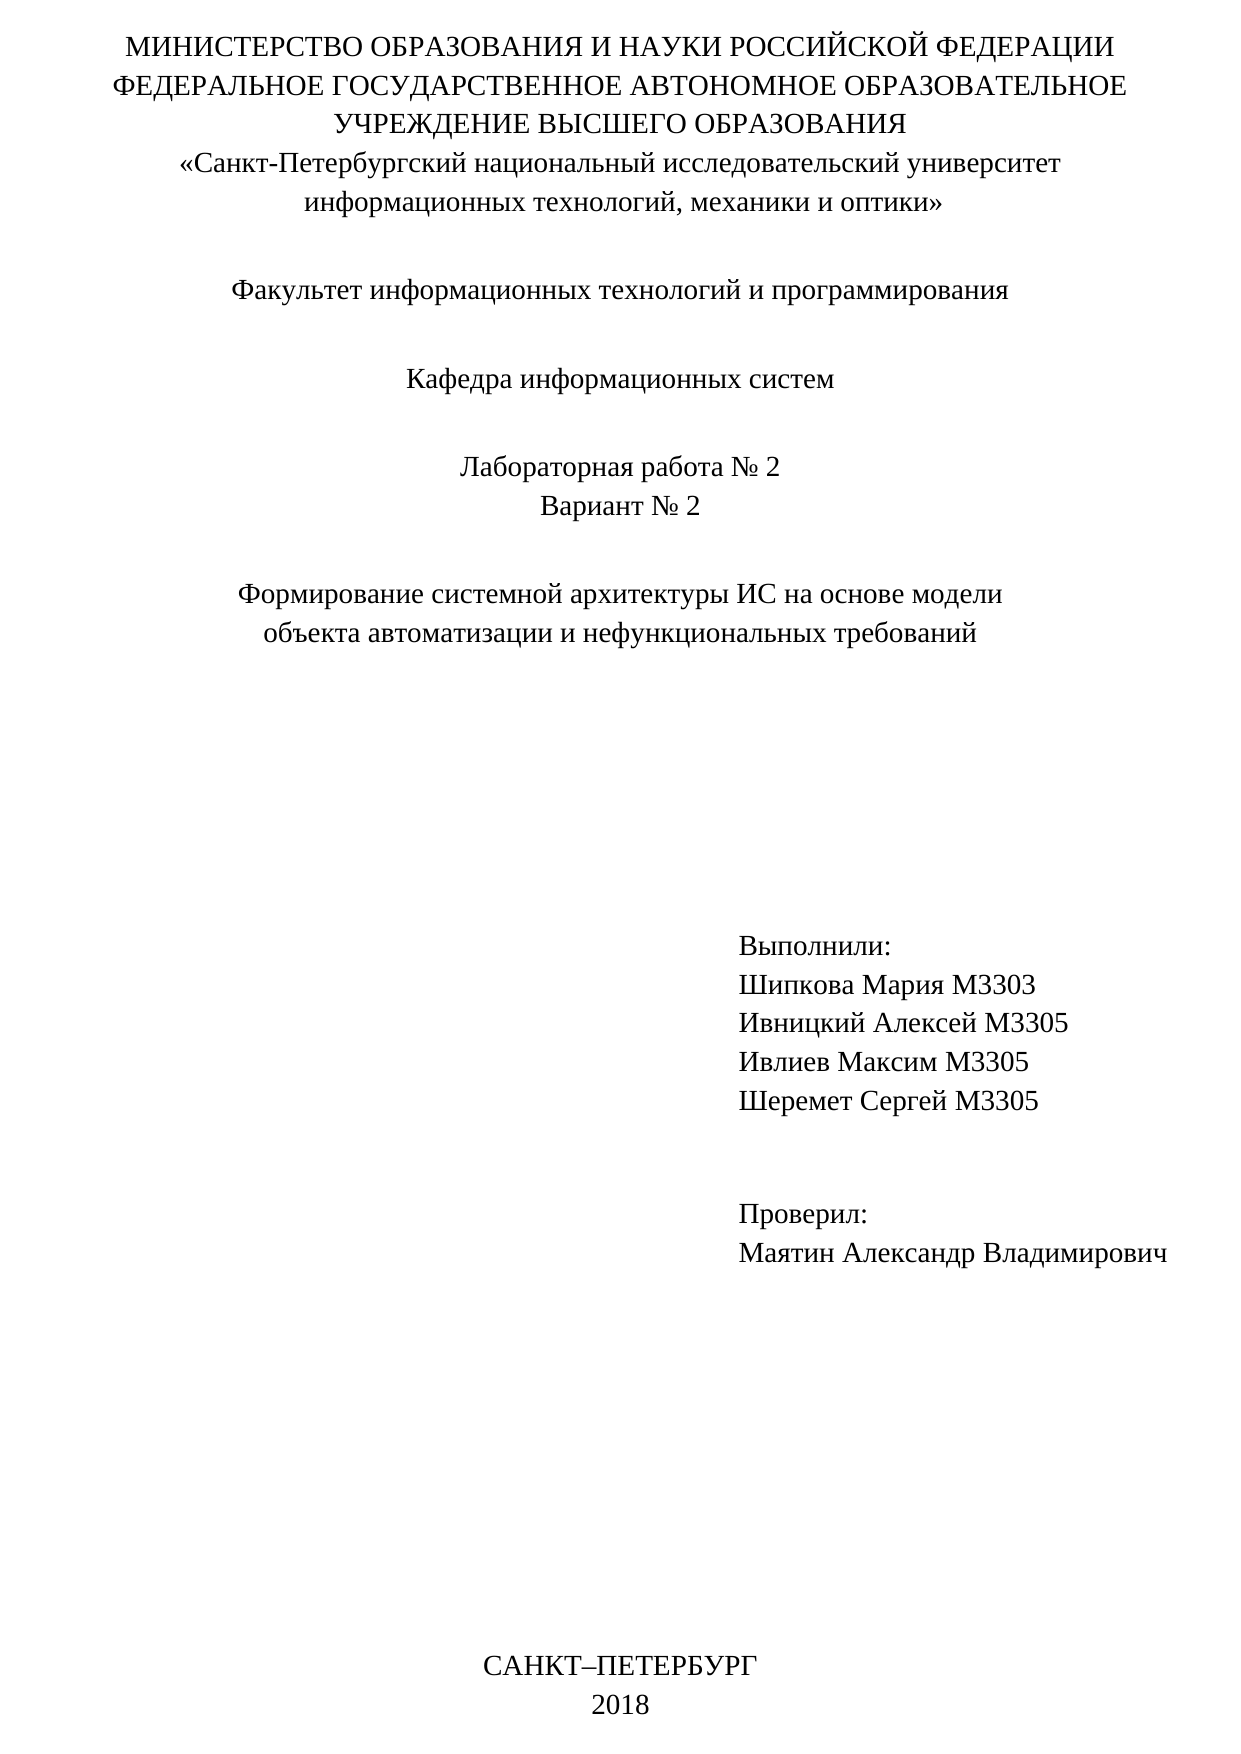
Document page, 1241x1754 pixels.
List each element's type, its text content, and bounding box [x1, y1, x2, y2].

text Кафедра информационных систем [29, 361, 1211, 394]
text «Санкт-Петербургский национальный исследовательский университет [29, 145, 1211, 179]
text Формирование системной архитектуры ИС на основе модели объекта автоматизации и нефункциональных требований [29, 576, 1211, 648]
text Маятин Александр Владимирович [738, 1235, 1211, 1268]
text САНКТ–ПЕТЕРБУРГ [29, 1648, 1211, 1682]
text Факультет информационных технологий и программирования [29, 272, 1211, 306]
text Выполнили: Шипкова Мария M3303 Ивницкий Алексей M3305 Ивлиев Максим M3305 Шеремет Сергей M3305 [738, 928, 1211, 1116]
text информационных технологий, механики и оптики» [29, 184, 1211, 217]
text Проверил: [738, 1196, 1211, 1230]
text Лабораторная работа № 2 Вариант № 2 [29, 449, 1211, 521]
text 2018 [29, 1687, 1211, 1720]
text МИНИСТЕРСТВО ОБРАЗОВАНИЯ И НАУКИ РОССИЙСКОЙ ФЕДЕРАЦИИ ФЕДЕРАЛЬНОЕ ГОСУДАРСТВЕННОЕ АВТОНОМНОЕ ОБРАЗОВАТЕЛЬНОЕ УЧРЕЖДЕНИЕ ВЫСШЕГО ОБРАЗОВАНИЯ [29, 29, 1211, 140]
